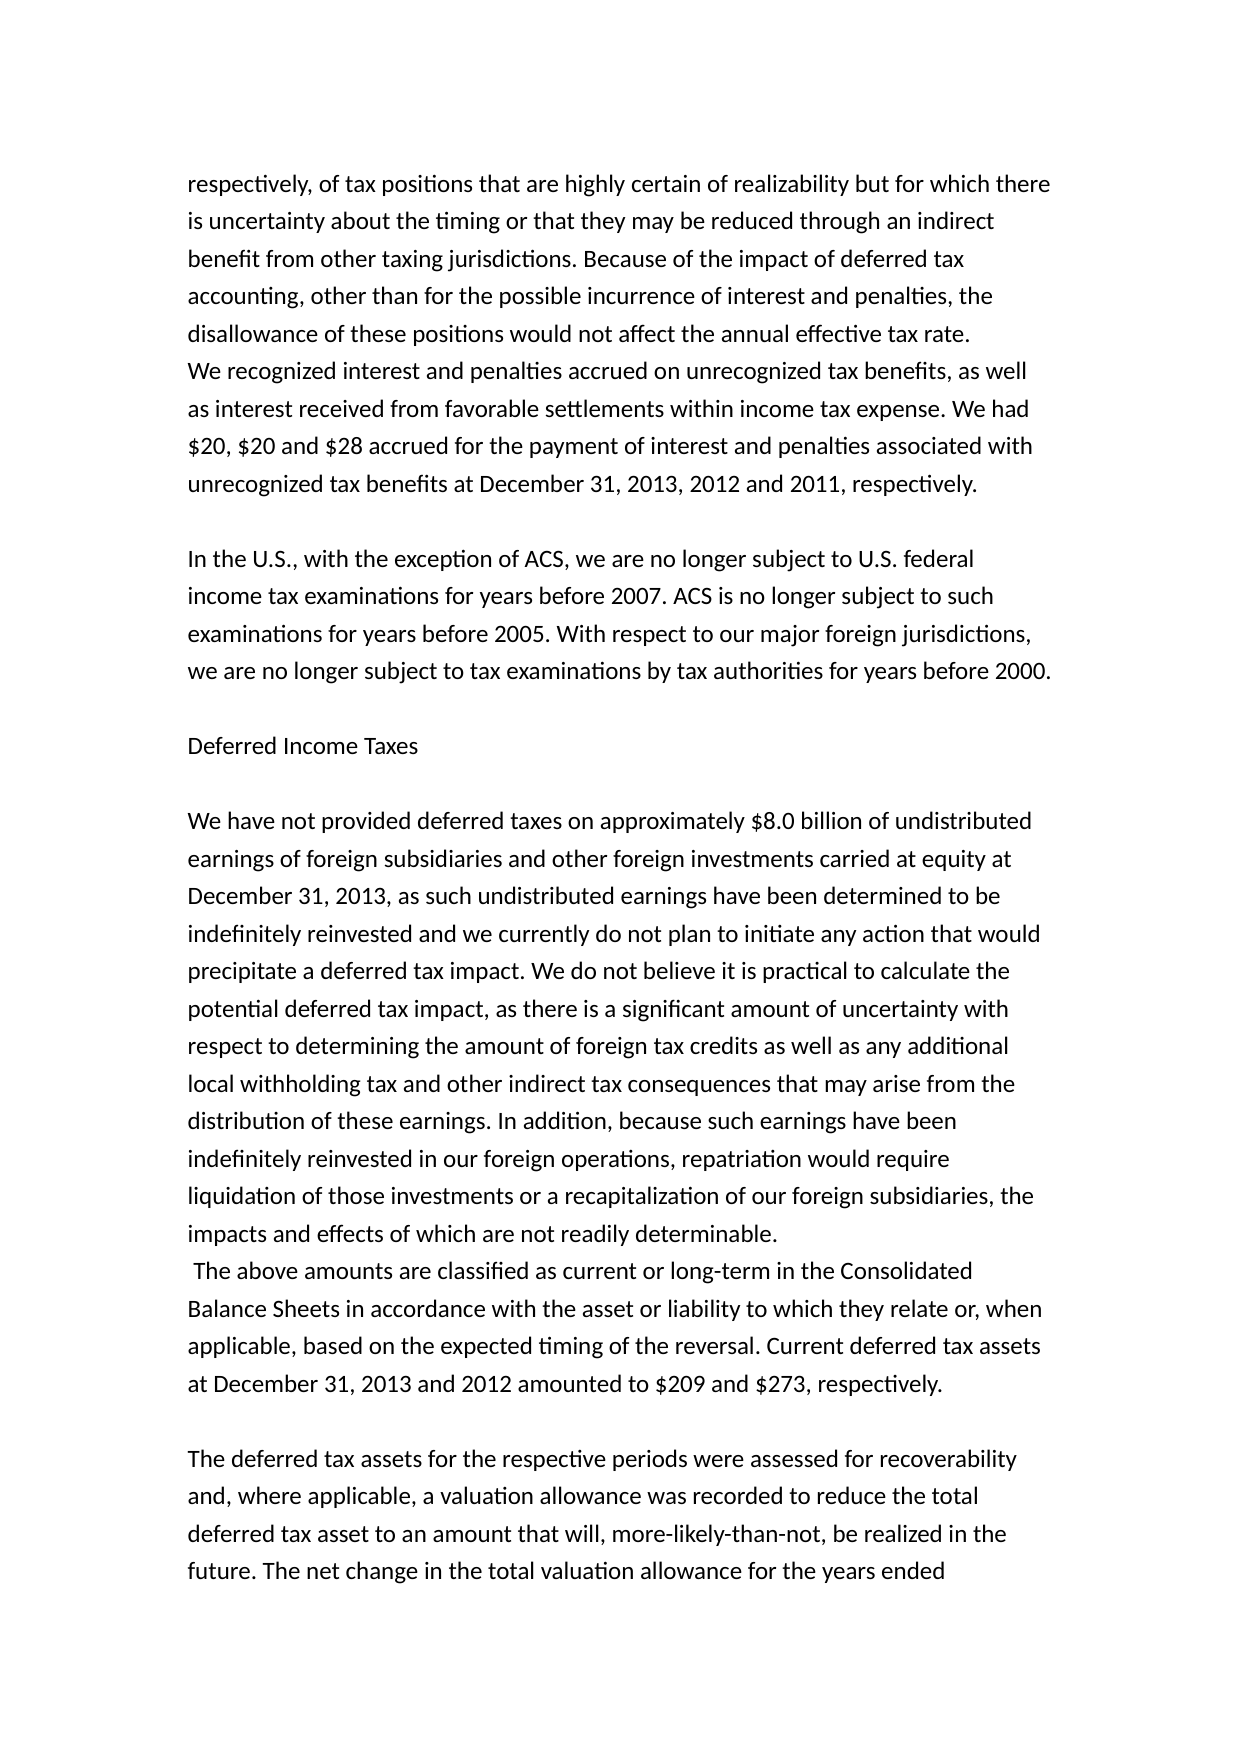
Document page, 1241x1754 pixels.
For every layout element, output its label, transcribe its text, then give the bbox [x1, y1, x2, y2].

text We have not provided deferred taxes on approximately $8.0 billion of undistributed earnings of foreign subsidiaries and other foreign investments carried at equity at December 31, 2013, as such undistributed earnings have been determined to be indefinitely reinvested and we currently do not plan to initiate any action that would precipitate a deferred tax impact. We do not believe it is practical to calculate the potential deferred tax impact, as there is a significant amount of uncertainty with respect to determining the amount of foreign tax credits as well as any additional local withholding tax and other indirect tax consequences that may arise from the distribution of these earnings. In addition, because such earnings have been indefinitely reinvested in our foreign operations, repatriation would require liquidation of those investments or a recapitalization of our foreign subsidiaries, the impacts and effects of which are not readily determinable. [187, 802, 1053, 1252]
text We recognized interest and penalties accrued on unrecognized tax benefits, as well as interest received from favorable settlements within income tax expense. We had $20, $20 and $28 accrued for the payment of interest and penalties associated with unrecognized tax benefits at December 31, 2013, 2012 and 2011, respectively. [187, 352, 1053, 502]
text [187, 1439, 1053, 1589]
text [187, 164, 1053, 352]
text In the U.S., with the exception of ACS, we are no longer subject to U.S. federal income tax examinations for years before 2007. ACS is no longer subject to such examinations for years before 2005. With respect to our major foreign jurisdictions, we are no longer subject to tax examinations by tax authorities for years before 2000. [187, 539, 1053, 689]
text The above amounts are classified as current or long-term in the Consolidated Balance Sheets in accordance with the asset or liability to which they relate or, when applicable, based on the expected timing of the reversal. Current deferred tax assets at December 31, 2013 and 2012 amounted to $209 and $273, respectively. [187, 1252, 1053, 1402]
text Deferred Income Taxes [187, 727, 1053, 764]
